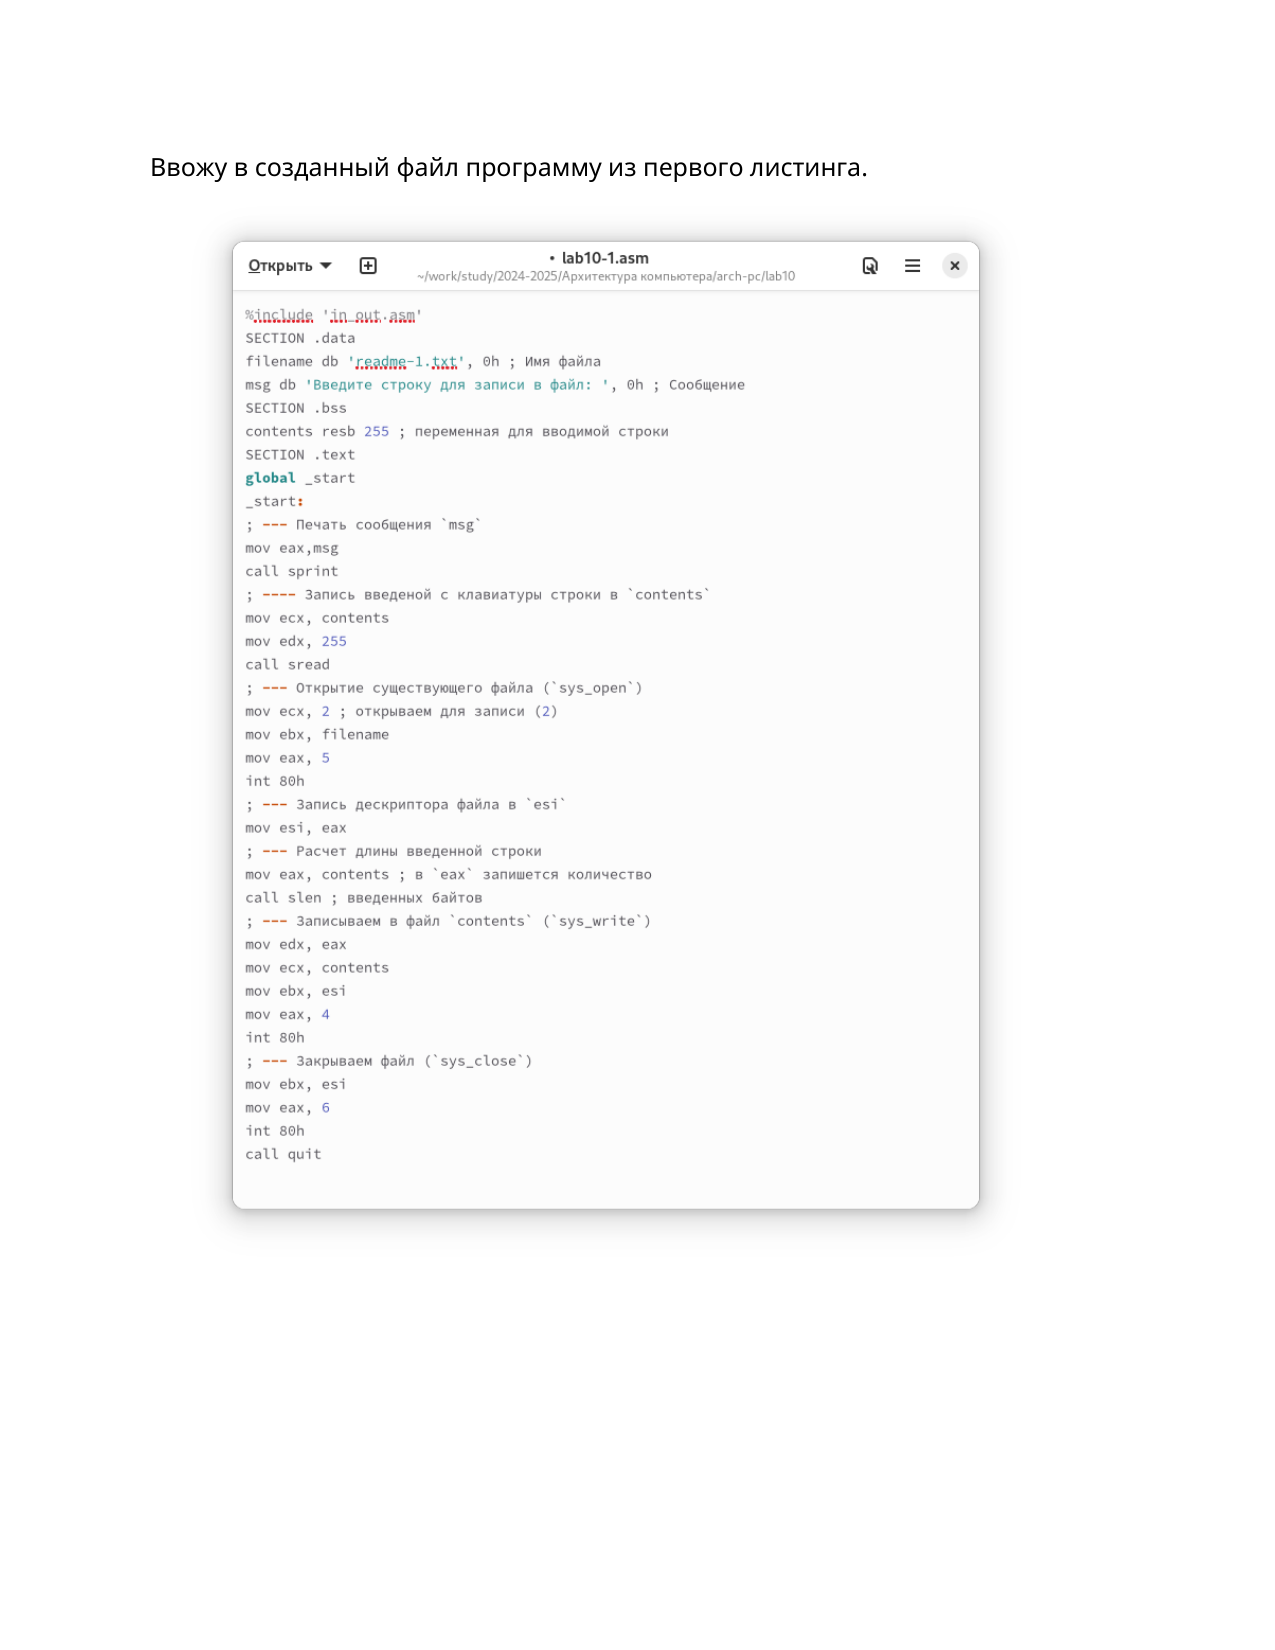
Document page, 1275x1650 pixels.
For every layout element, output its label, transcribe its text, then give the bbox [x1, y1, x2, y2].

picture [168, 184, 1044, 1280]
